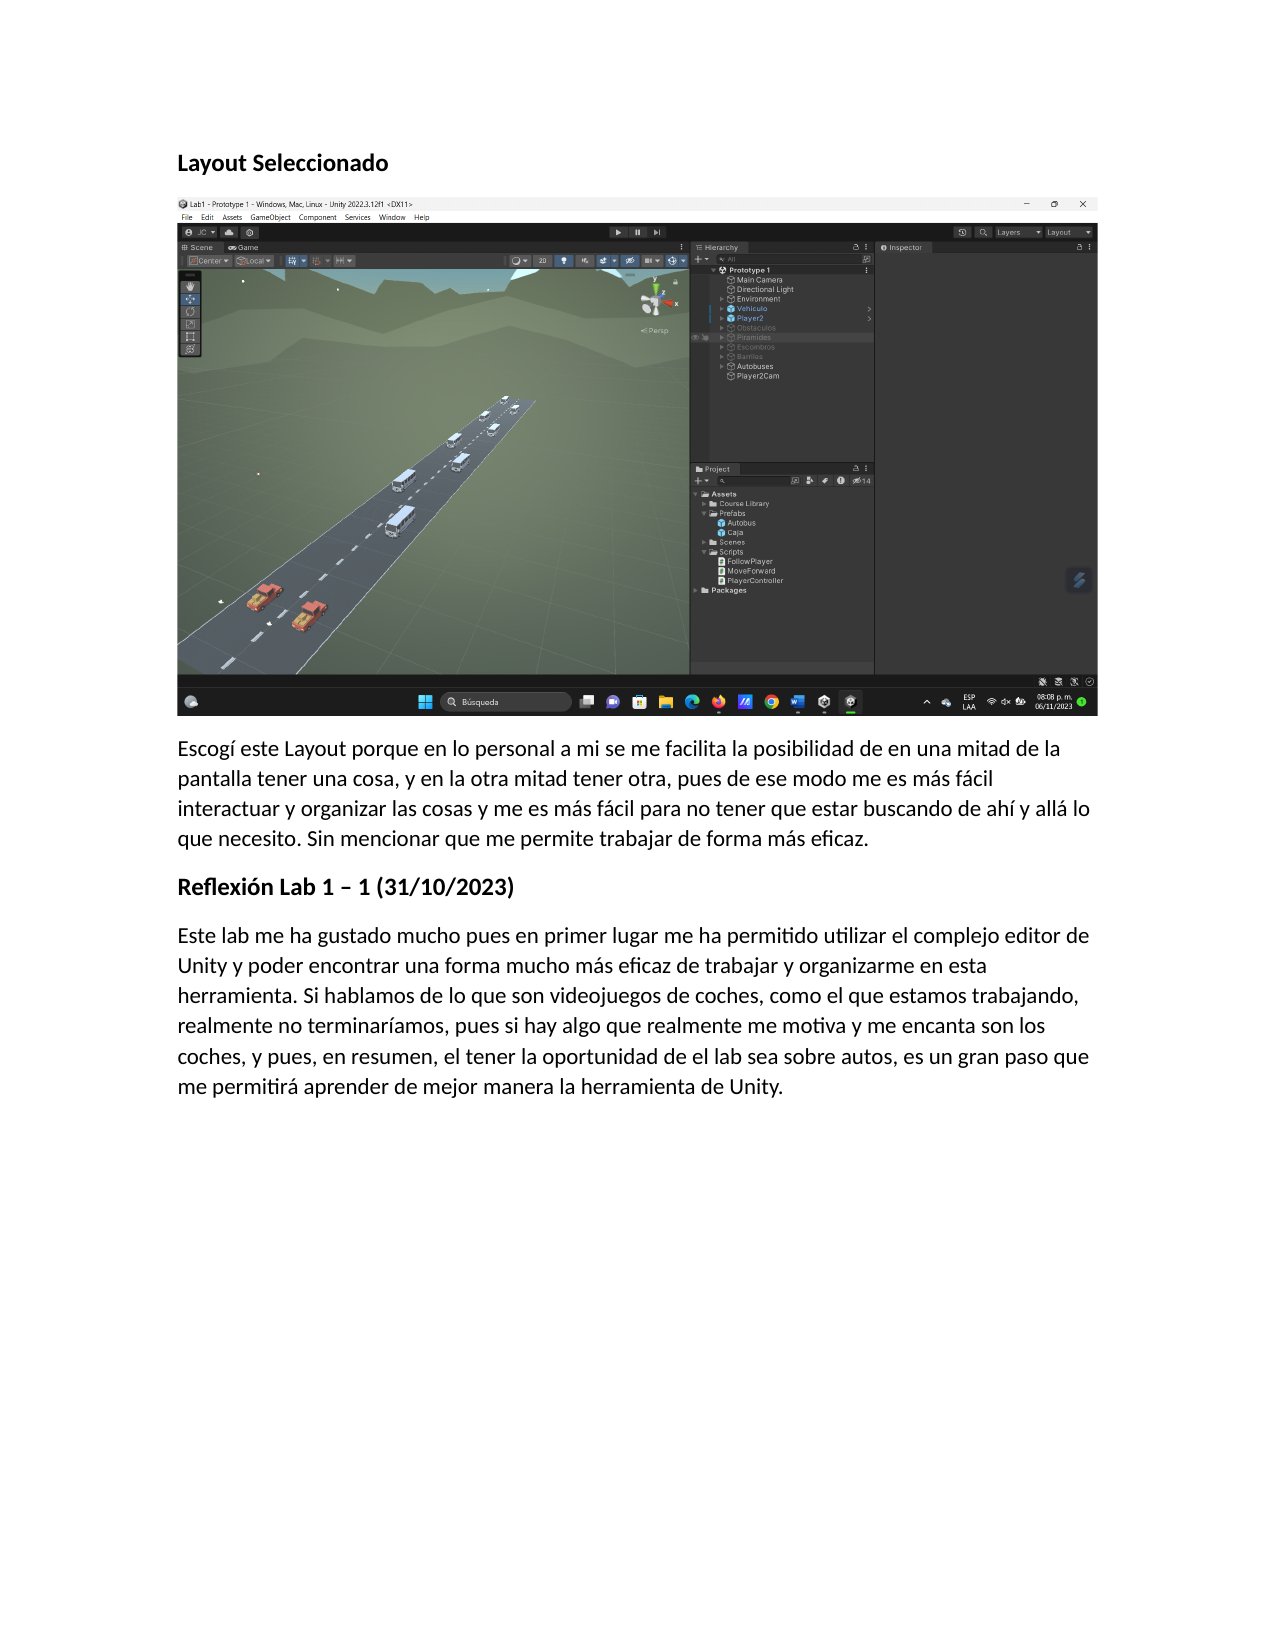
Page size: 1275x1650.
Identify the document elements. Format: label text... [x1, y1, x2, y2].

text Escogí este Layout porque en lo personal a mi se me facilita la posibilidad de en una mitad de la pantalla tener una cosa, y en la otra mitad tener otra, pues de ese modo me es más fácil interactuar y organizar las cosas y me es más fácil para no tener que estar buscando de ahí y allá lo que necesito. Sin mencionar que me permite trabajar de forma más eficaz. [177, 734, 1098, 853]
picture [177, 197, 1098, 716]
text Reflexión Lab 1 – 1 (31/10/2023) [177, 871, 1098, 902]
text Este lab me ha gustado mucho pues en primer lugar me ha permitido utilizar el complejo editor de Unity y poder encontrar una forma mucho más eficaz de trabajar y organizarme en esta herramienta. Si hablamos de lo que son videojuegos de coches, como el que estamos trabajando, realmente no terminaríamos, pues si hay algo que realmente me motiva y me encanta son los coches, y pues, en resumen, el tener la oportunidad de el lab sea sobre autos, es un gran paso que me permitirá aprender de mejor manera la herramienta de Unity. [177, 921, 1098, 1100]
text Layout Seleccionado [177, 148, 1098, 178]
